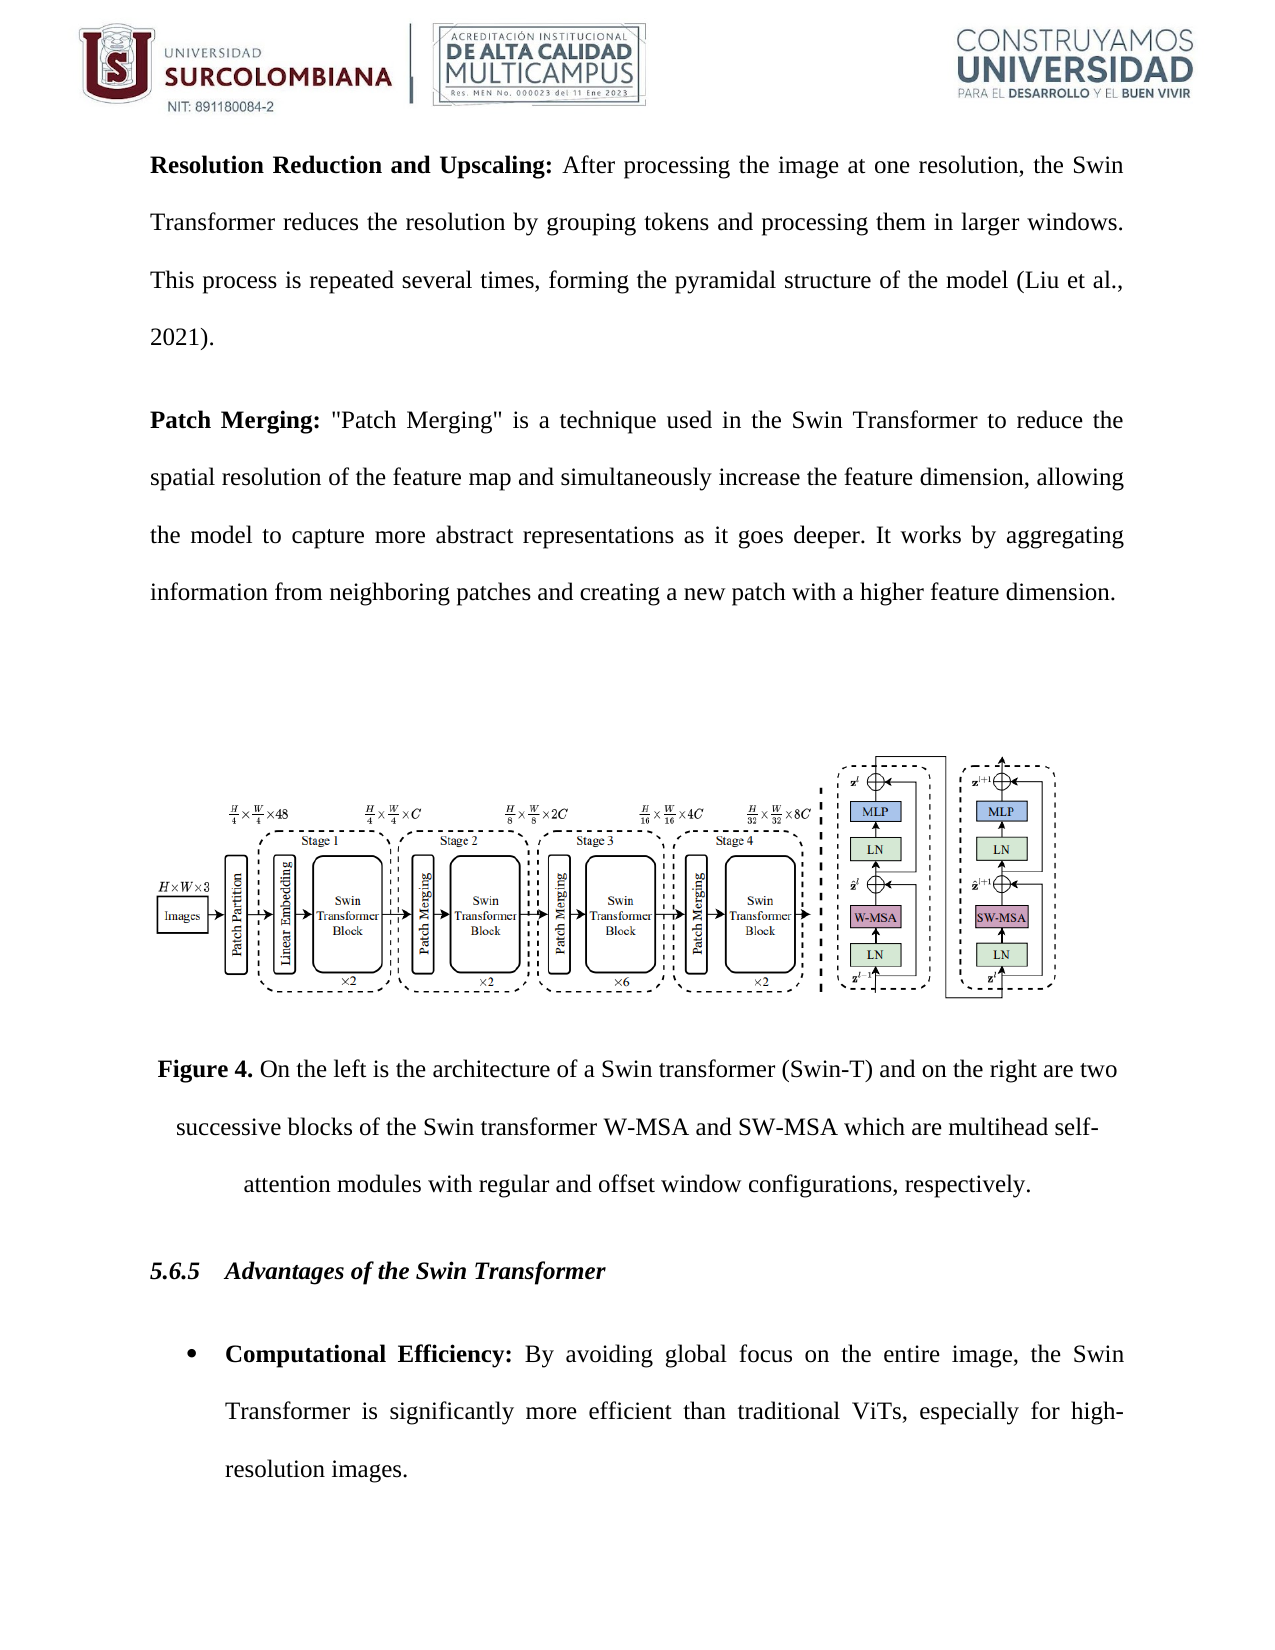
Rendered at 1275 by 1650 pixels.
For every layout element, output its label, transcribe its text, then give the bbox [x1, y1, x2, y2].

text Figure 4. On the left is the architecture of a Swin transformer (Swin-T) and on the right are two successive blocks of the Swin transformer W-MSA and SW-MSA which are multihead self-attention modules with regular and offset window configurations, respectively. [150, 1054, 1125, 1198]
list Computational Efficiency: By avoiding global focus on the entire image, the Swin Transformer is significantly more efficient than traditional ViTs, especially for high-resolution images. [187, 1339, 1125, 1482]
picture [0, 11, 1275, 141]
text Resolution Reduction and Upscaling: After processing the image at one resolution, the Swin Transformer reduces the resolution by grouping tokens and processing them in larger windows. This process is repeated several times, forming the pyramidal structure of the model (Liu et al., 2021). [150, 150, 1125, 351]
picture [150, 742, 1071, 1001]
subtitle Advantages of the Swin Transformer [150, 1256, 1125, 1285]
text Patch Merging: "Patch Merging" is a technique used in the Swin Transformer to reduce the spatial resolution of the feature map and simultaneously increase the feature dimension, allowing the model to capture more abstract representations as it goes deeper. It works by aggregating information from neighboring patches and creating a new patch with a higher feature dimension. [150, 405, 1125, 606]
